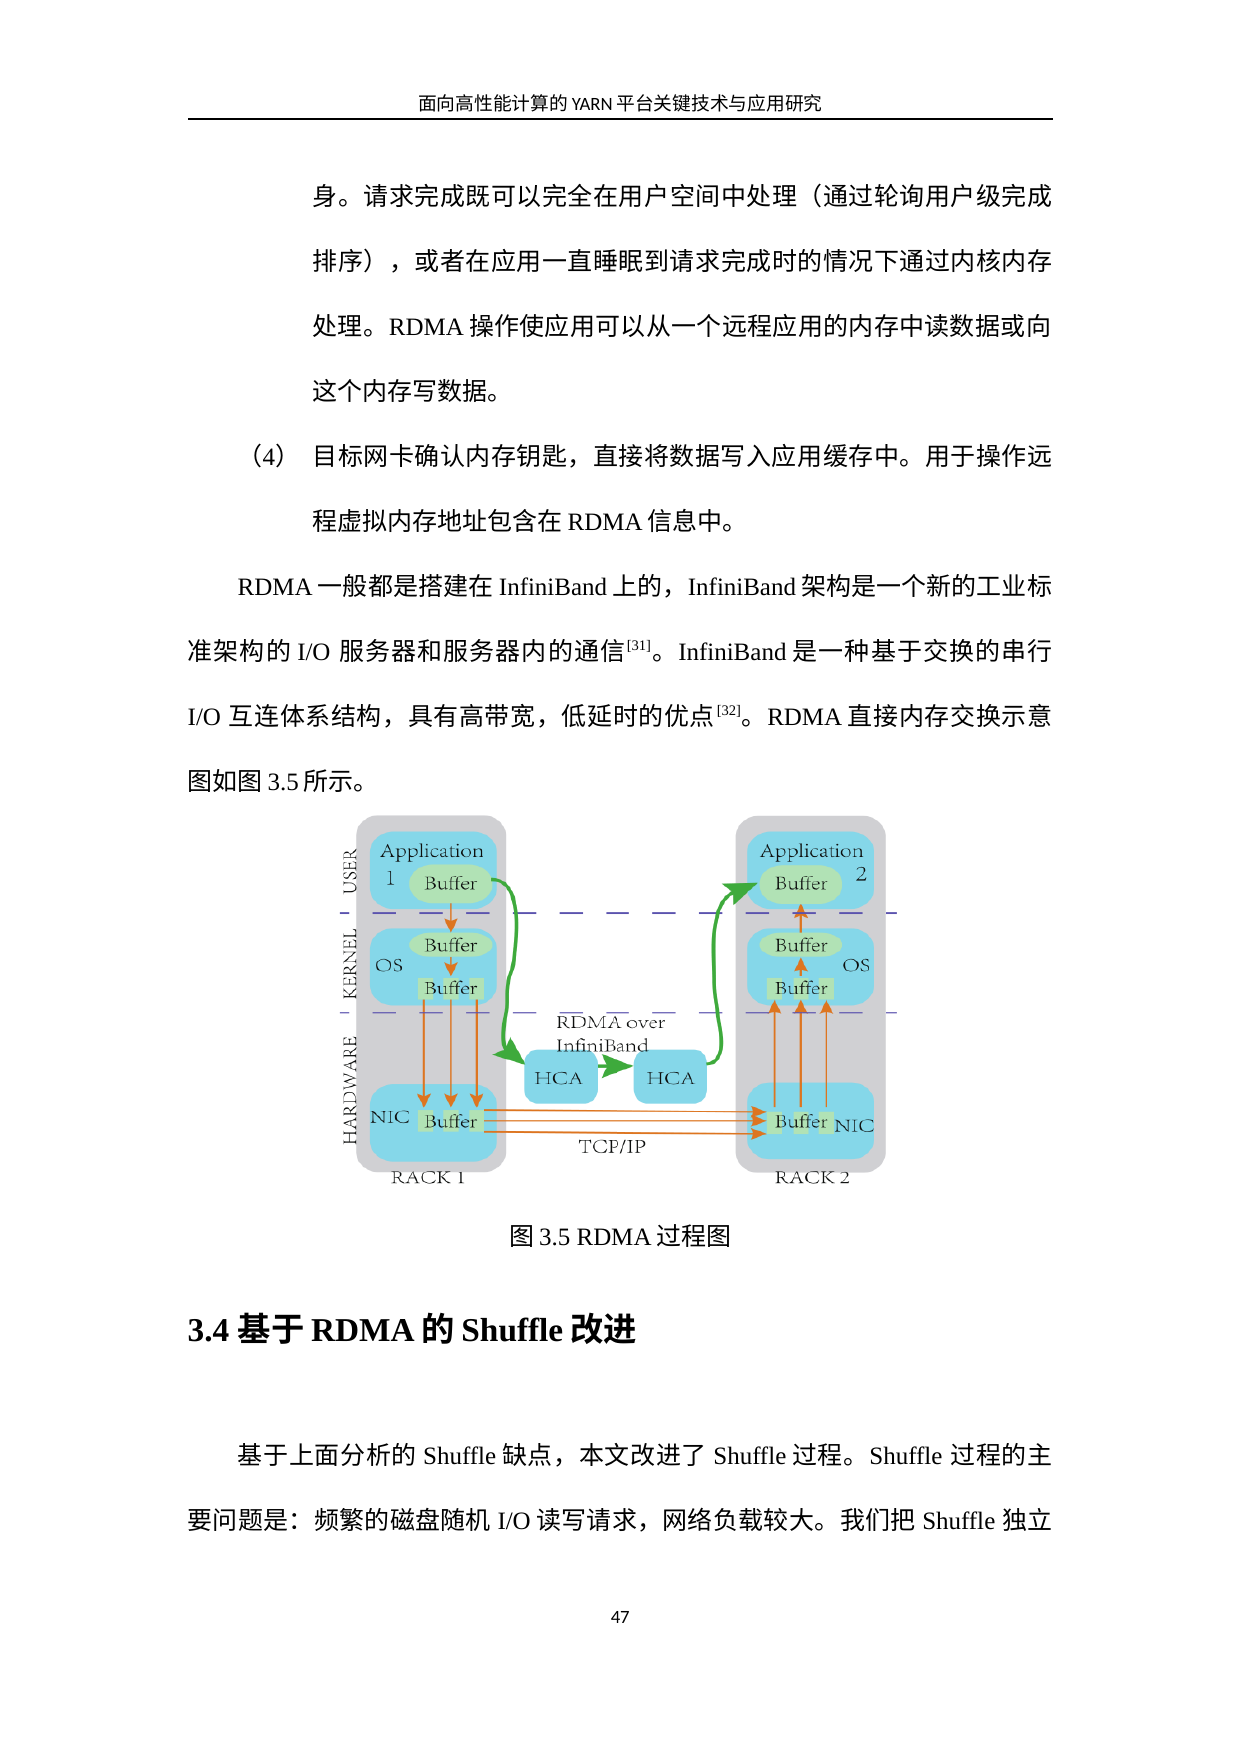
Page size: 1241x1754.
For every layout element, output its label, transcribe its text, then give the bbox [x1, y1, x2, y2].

picture [339, 812, 901, 1191]
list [237, 162, 1053, 422]
text 图3.5 RDMA过程图 [187, 1202, 1053, 1267]
text RDMA一般都是搭建在InfiniBand上的，InfiniBand架构是一个新的工业标准架构的I/O 服务器和服务器内的通信[31]。InfiniBand是一种基于交换的串行I/O 互连体系结构，具有高带宽，低延时的优点[32]。RDMA直接内存交换示意图如图3.5所示。 [187, 552, 1053, 812]
list 目标网卡确认内存钥匙，直接将数据写入应用缓存中。用于操作远程虚拟内存地址包含在RDMA 信息中。 [237, 422, 1053, 552]
subtitle 3.4 基于RDMA的Shuffle改进 [187, 1294, 1053, 1359]
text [187, 1421, 1053, 1551]
